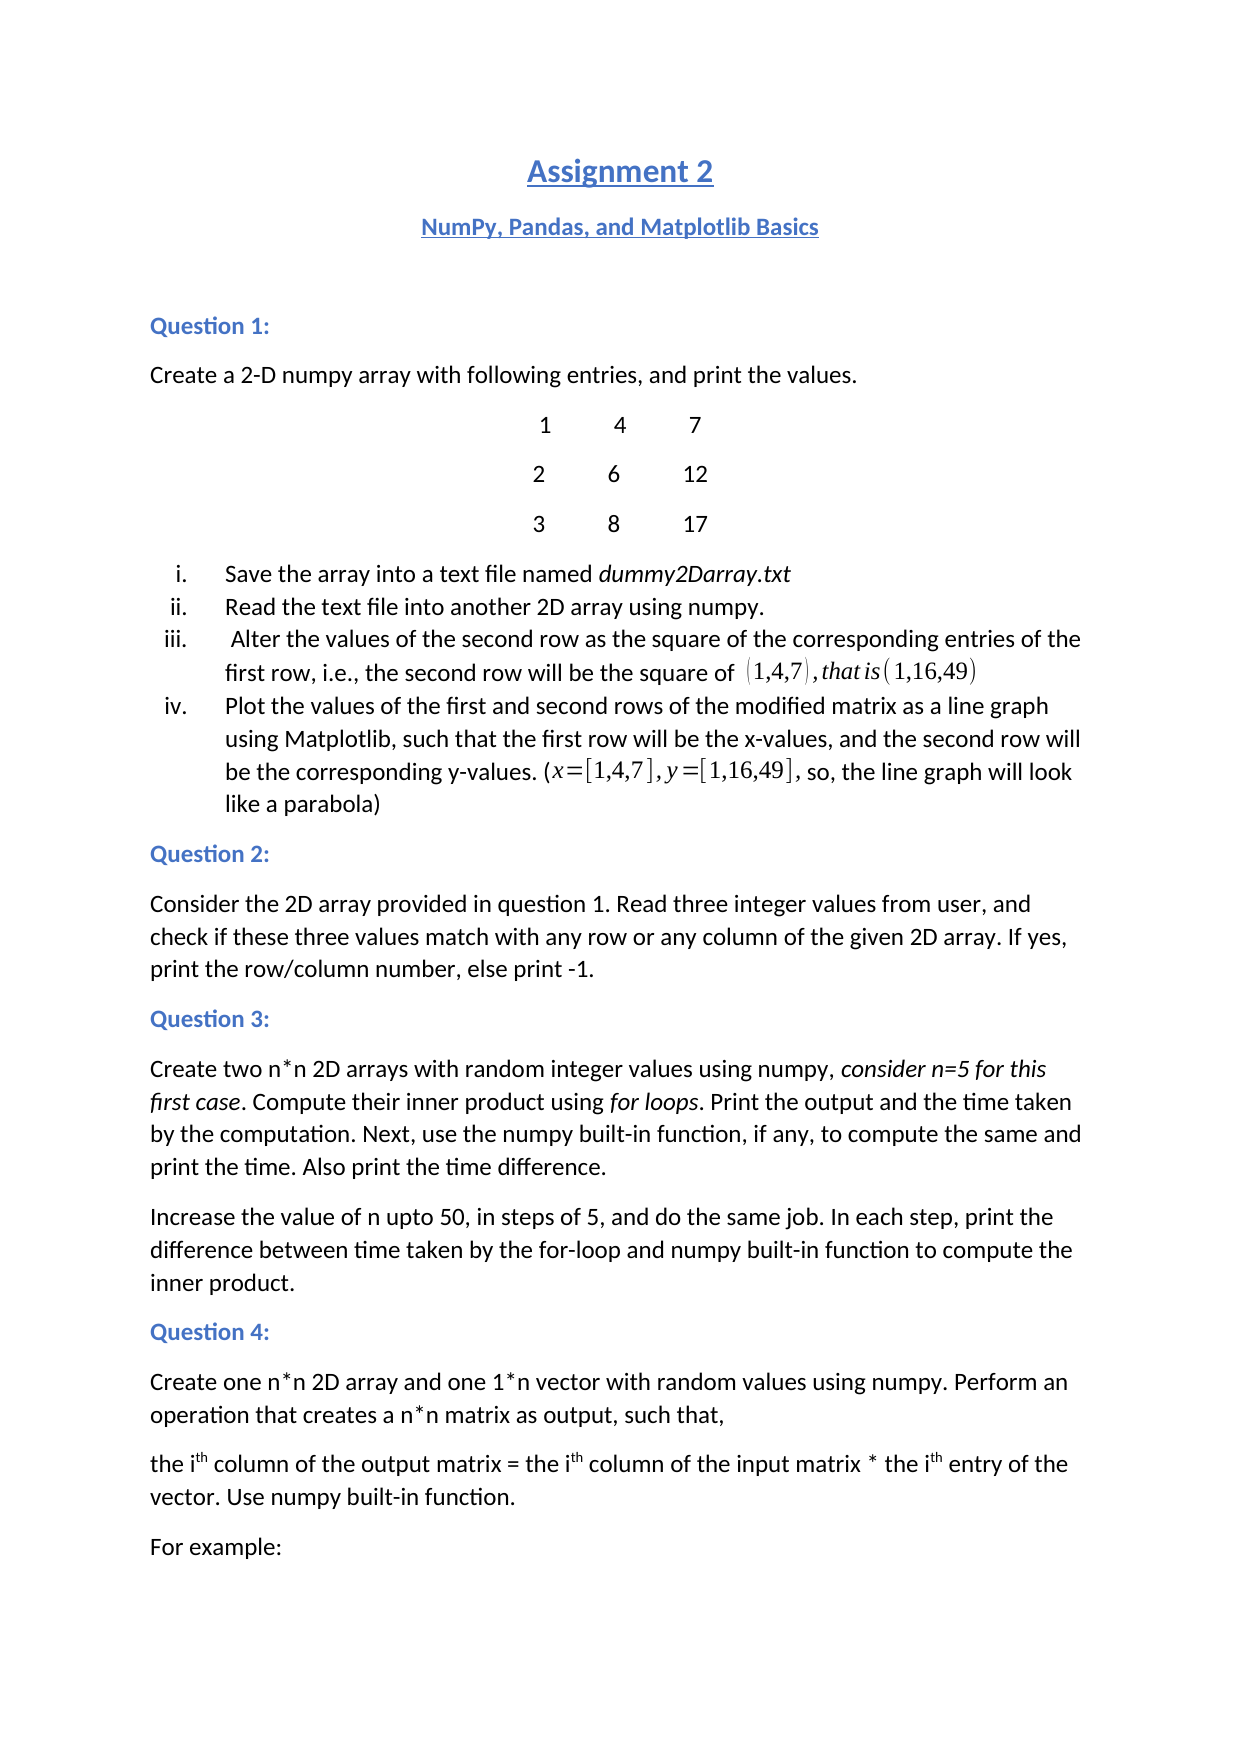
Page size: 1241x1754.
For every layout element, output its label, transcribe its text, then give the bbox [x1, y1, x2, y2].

text the ith column of the output matrix = the ith column of the input matrix * the ith entry of the vector. Use numpy built-in function. [150, 1448, 1090, 1512]
text Create two n*n 2D arrays with random integer values using numpy, consider n=5 for this first case. Compute their inner product using for loops. Print the output and the time taken by the computation. Next, use the numpy built-in function, if any, to compute the same and print the time. Also print the time difference. [150, 1053, 1090, 1182]
list Read the text file into another 2D array using numpy. [187, 591, 1090, 621]
text NumPy, Pandas, and Matplotlib Basics [150, 211, 1090, 241]
list Plot the values of the first and second rows of the modified matrix as a line graph using Matplotlib, such that the first row will be the x-values, and the second row will be the corresponding y-values. ( so, the line graph will look like a parabola) [187, 690, 1090, 819]
text 2 6 12 [150, 458, 1090, 489]
list Save the array into a text file named dummy2Darray.txt [187, 558, 1090, 588]
text Question 4: [150, 1316, 1090, 1347]
text Question 1: [150, 310, 1090, 340]
text Assignment 2 [150, 150, 1090, 191]
text 3 8 17 [150, 508, 1090, 539]
text Increase the value of n upto 50, in steps of 5, and do the same job. In each step, print the difference between time taken by the for-loop and numpy built-in function to compute the inner product. [150, 1201, 1090, 1297]
text Question 3: [150, 1003, 1090, 1034]
text Consider the 2D array provided in question 1. Read three integer values from user, and check if these three values match with any row or any column of the given 2D array. If yes, print the row/column number, else print -1. [150, 888, 1090, 984]
list Alter the values of the second row as the square of the corresponding entries of the first row, i.e., the second row will be the square of [187, 623, 1090, 687]
text Question 2: [150, 838, 1090, 869]
text Create a 2-D numpy array with following entries, and print the values. [150, 359, 1090, 390]
text 1 4 7 [150, 409, 1090, 439]
text Create one n*n 2D array and one 1*n vector with random values using numpy. Perform an operation that creates a n*n matrix as output, such that, [150, 1366, 1090, 1429]
text For example: [150, 1531, 1090, 1562]
